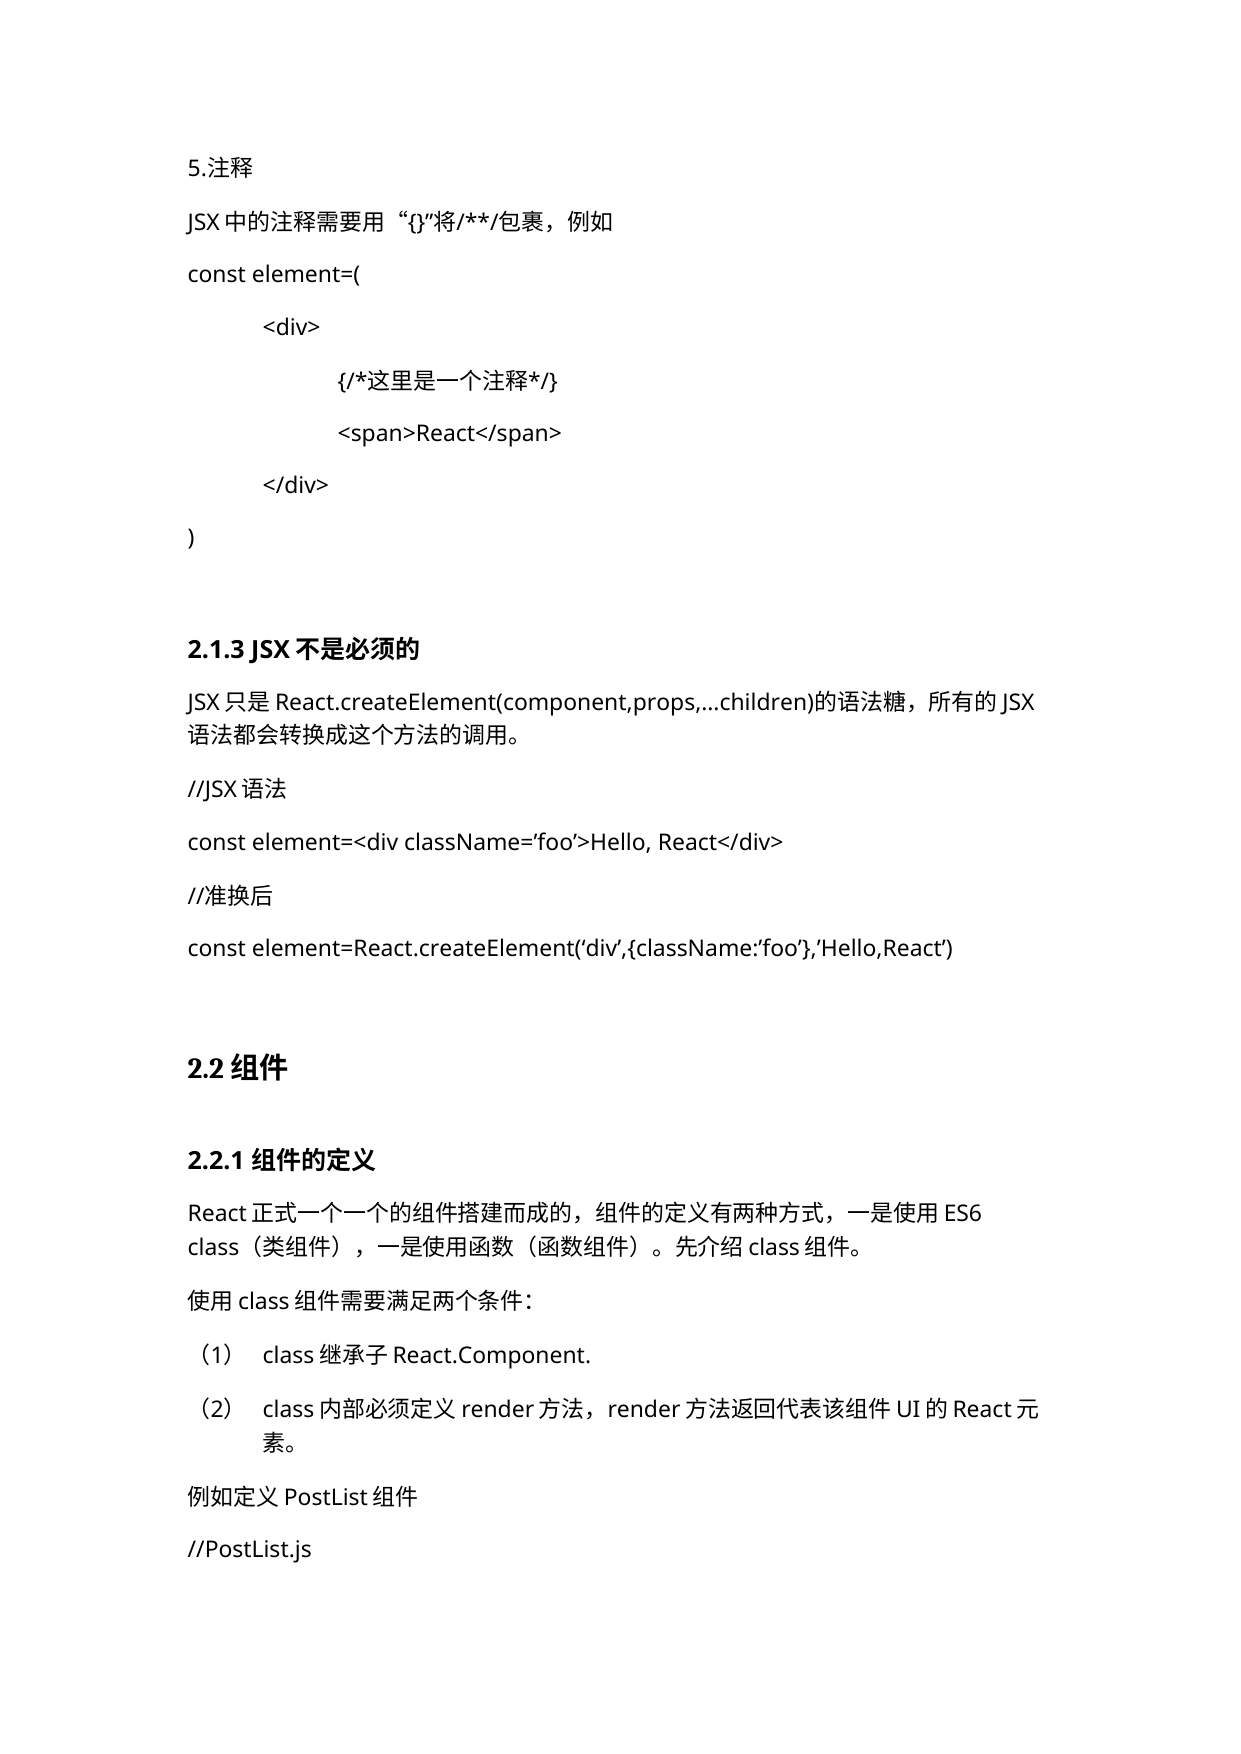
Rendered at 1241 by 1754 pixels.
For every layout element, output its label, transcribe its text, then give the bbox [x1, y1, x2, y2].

text React正式一个一个的组件搭建而成的，组件的定义有两种方式，一是使用ES6 class（类组件），一是使用函数（函数组件）。先介绍class组件。 [187, 1195, 1053, 1262]
text const element=<div className=’foo’>Hello, React</div> [187, 826, 1053, 857]
text 5.注释 [187, 150, 1053, 183]
text ) [187, 521, 1053, 552]
text const element=React.createElement(‘div’,{className:’foo’},’Hello,React’) [187, 932, 1053, 963]
text JSX中的注释需要用“{}”将/**/包裹，例如 [187, 204, 1053, 237]
text </div> [187, 469, 1053, 500]
text 使用class组件需要满足两个条件： [187, 1283, 1053, 1316]
text <div> [187, 310, 1053, 342]
text //准换后 [187, 878, 1053, 911]
list class继承子React.Component. [187, 1337, 1053, 1370]
subtitle 2.2 组件 [187, 1044, 1053, 1087]
text 例如定义PostList组件 [187, 1478, 1053, 1512]
text {/*这里是一个注释*/} [187, 362, 1053, 396]
list class内部必须定义render方法，render方法返回代表该组件UI的React元素。 [187, 1391, 1053, 1458]
text <span>React</span> [187, 417, 1053, 448]
subtitle 2.2.1 组件的定义 [187, 1140, 1053, 1177]
text JSX只是React.createElement(component,props,…children)的语法糖，所有的JSX语法都会转换成这个方法的调用。 [187, 684, 1053, 751]
text //JSX语法 [187, 771, 1053, 805]
subtitle 2.1.3 JSX不是必须的 [187, 629, 1053, 665]
text //PostList.js [187, 1533, 1053, 1564]
text const element=( [187, 258, 1053, 289]
